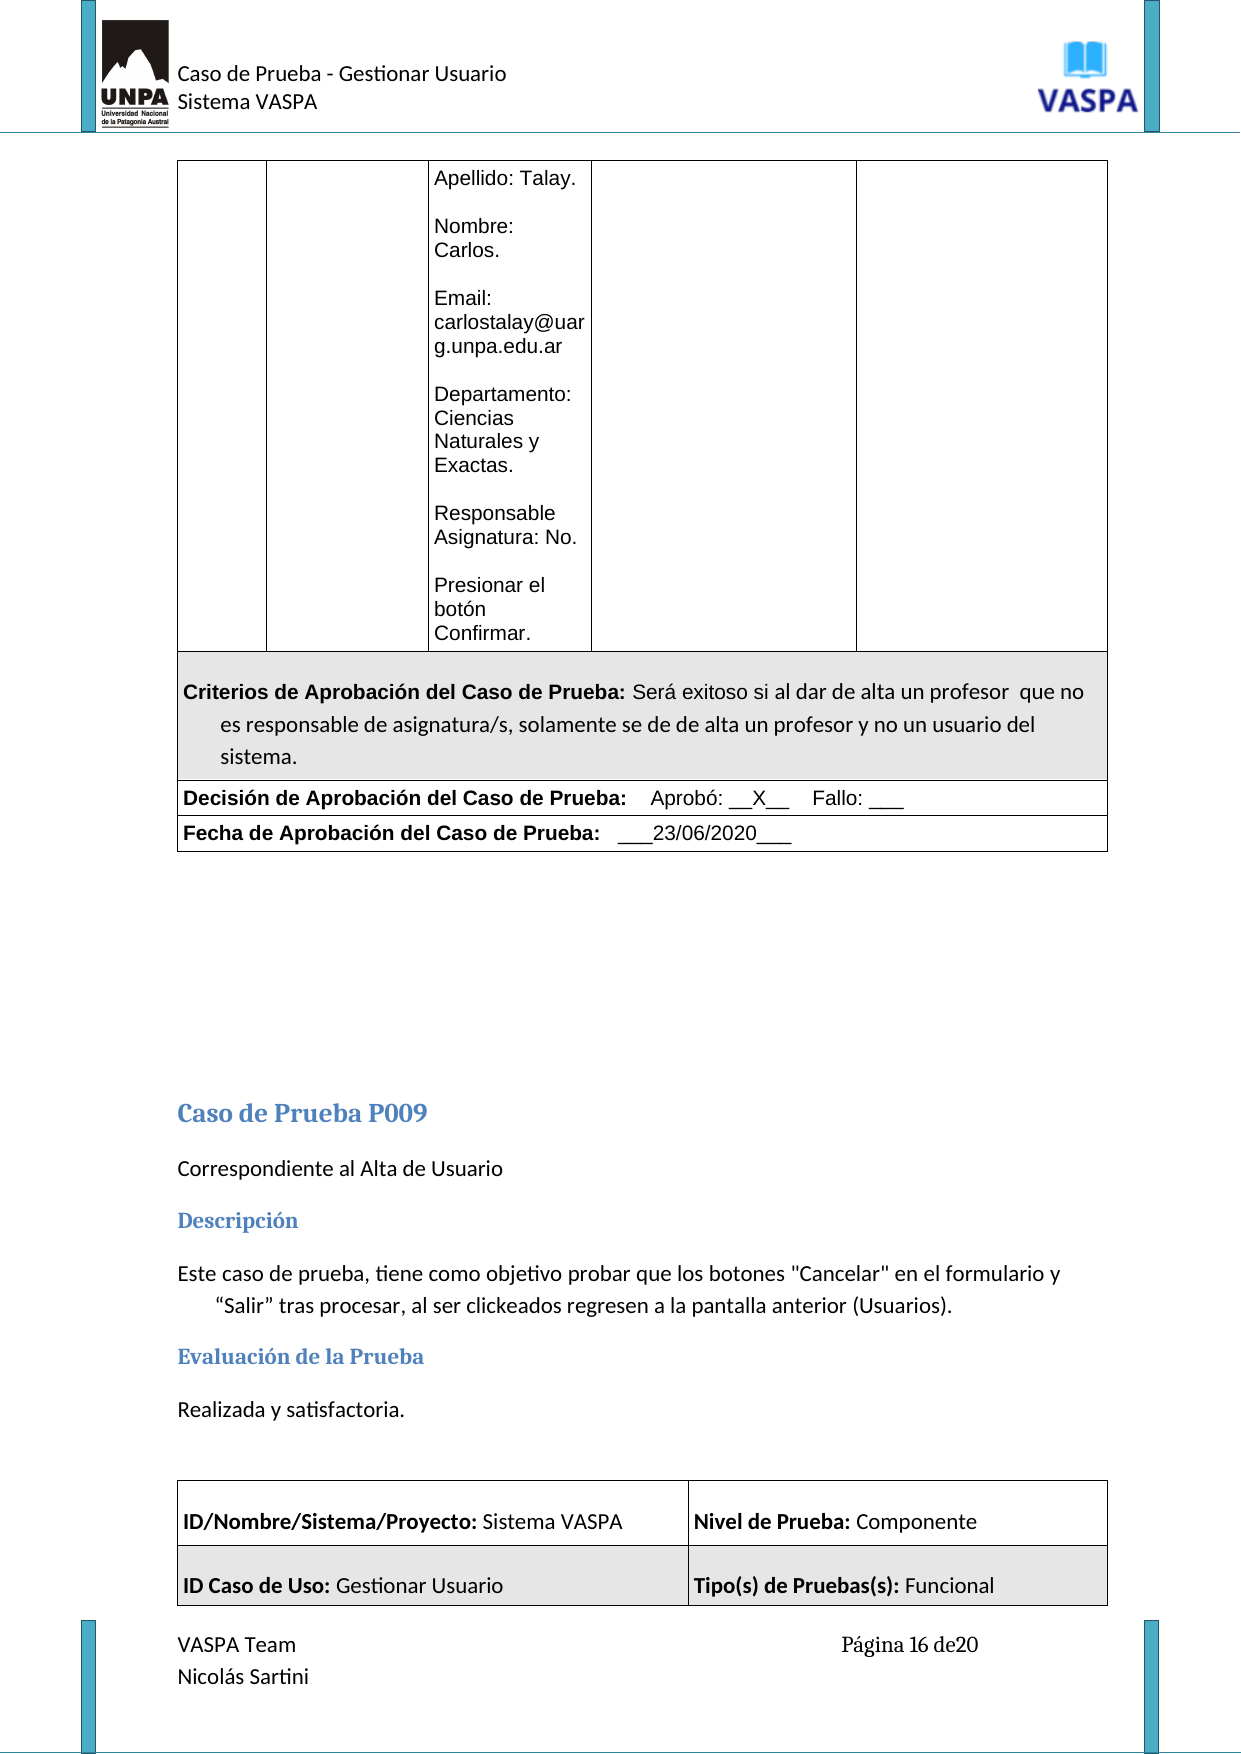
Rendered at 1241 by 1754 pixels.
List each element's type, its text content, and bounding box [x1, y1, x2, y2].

text Descripción [177, 1208, 1063, 1234]
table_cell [178, 1546, 688, 1605]
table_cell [689, 1546, 1107, 1605]
text Correspondiente al Alta de Usuario [177, 1154, 1063, 1183]
picture [100, 18, 170, 129]
text Realizada y satisfactoria. [177, 1395, 1063, 1423]
table_header ID/Nombre/Sistema/Proyecto: Sistema VASPA [178, 1481, 688, 1544]
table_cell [429, 161, 591, 651]
table_cell Decisión de Aprobación del Caso de Prueba: Aprobó: __X__ Fallo: ___ [178, 781, 1107, 815]
text Caso de Prueba P009 [177, 1098, 1063, 1129]
picture [1032, 21, 1143, 132]
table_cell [267, 161, 428, 651]
table_header Nivel de Prueba: Componente [689, 1481, 1107, 1544]
table_cell 1 [178, 161, 266, 651]
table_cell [592, 161, 856, 651]
table_cell Fecha de Aprobación del Caso de Prueba: ___23/06/2020___ [178, 816, 1107, 851]
table_cell Criterios de Aprobación del Caso de Prueba: Será exitoso si al dar de alta un profesor que no es responsable de asignatura/s, solamente se de de alta un profesor y no un usuario del sistema. [178, 652, 1107, 779]
text Este caso de prueba, tiene como objetivo probar que los botones "Cancelar" en el formulario y “Salir” tras procesar, al ser clickeados regresen a la pantalla anterior (Usuarios). [177, 1259, 1063, 1319]
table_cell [857, 161, 1107, 651]
text Evaluación de la Prueba [177, 1344, 1063, 1370]
